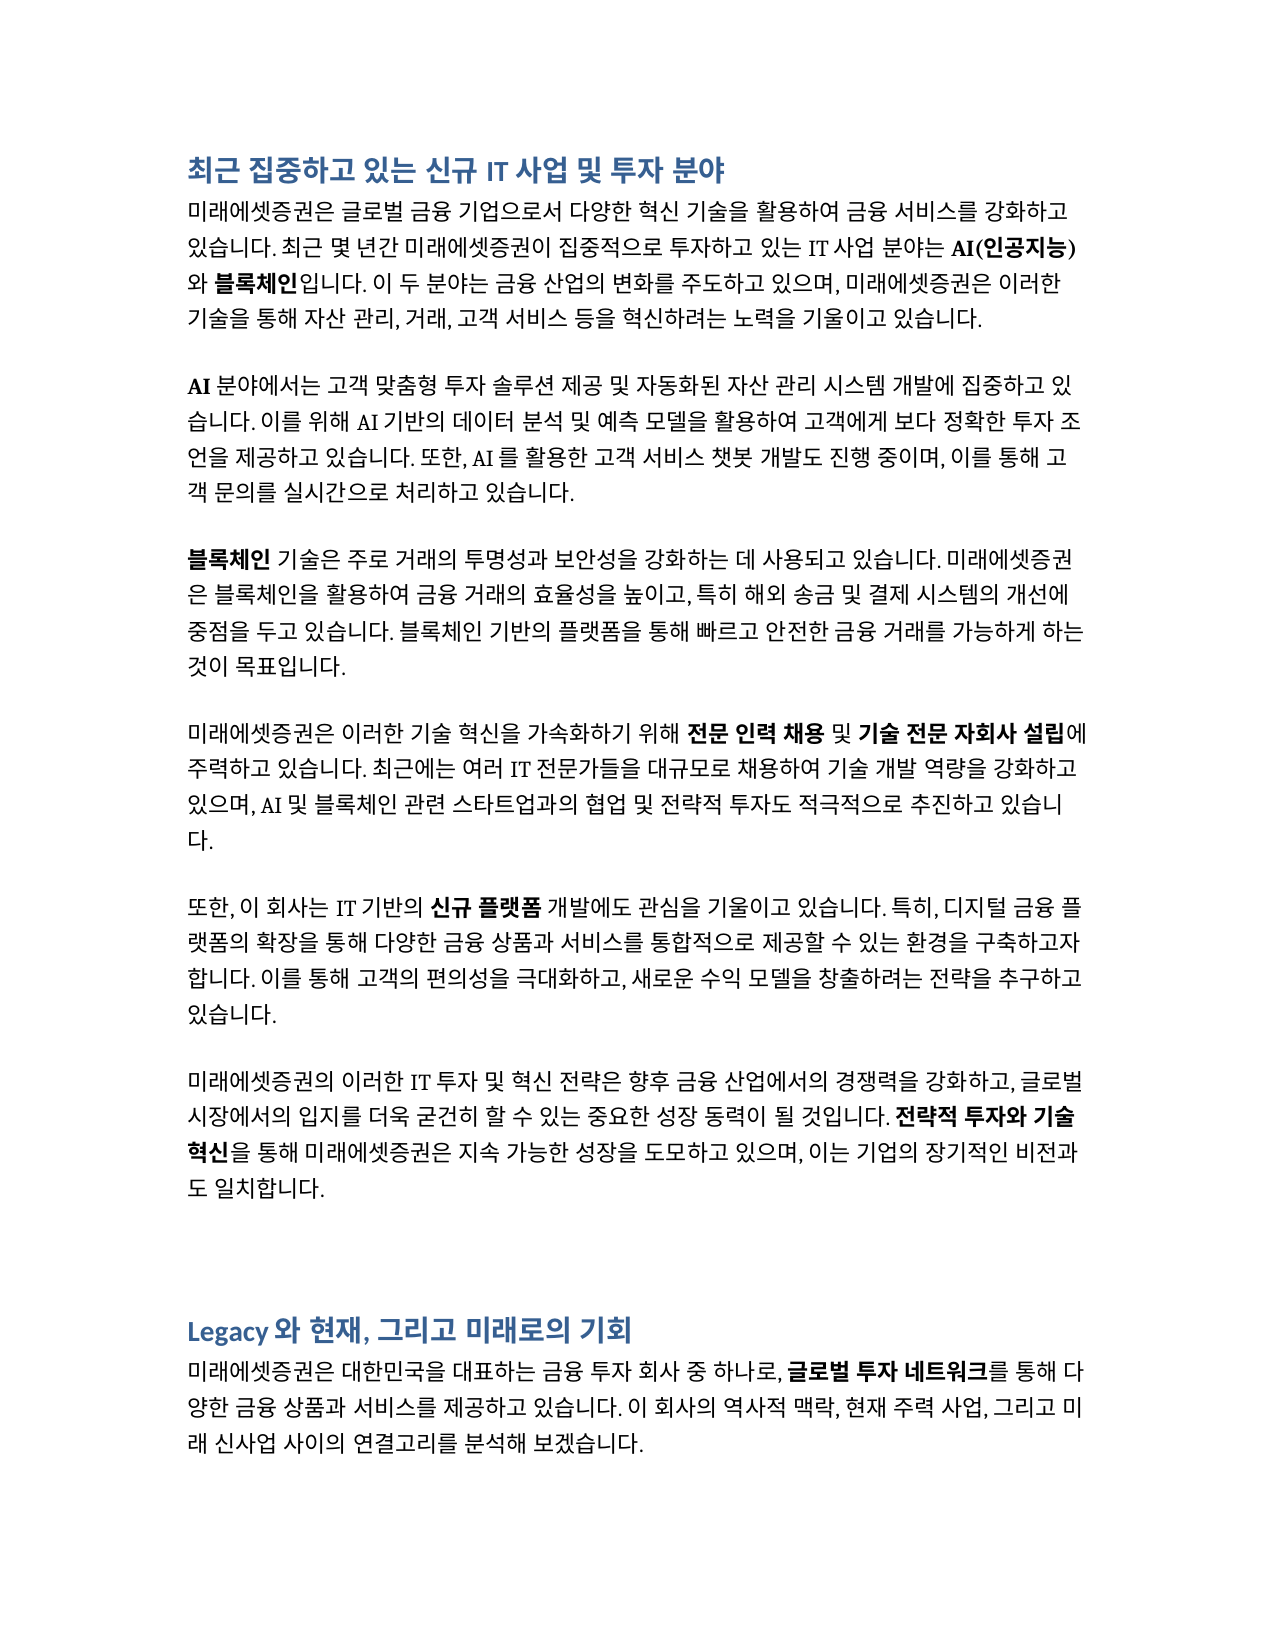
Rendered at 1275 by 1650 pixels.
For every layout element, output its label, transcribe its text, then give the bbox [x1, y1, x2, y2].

subtitle 최근 집중하고 있는 신규 IT 사업 및 투자 분야 [187, 150, 1087, 190]
text 미래에셋증권은 글로벌 금융 기업으로서 다양한 혁신 기술을 활용하여 금융 서비스를 강화하고 있습니다. 최근 몇 년간 미래에셋증권이 집중적으로 투자하고 있는 IT 사업 분야는 AI(인공지능)와 블록체인입니다. 이 두 분야는 금융 산업의 변화를 주도하고 있으며, 미래에셋증권은 이러한 기술을 통해 자산 관리, 거래, 고객 서비스 등을 혁신하려는 노력을 기울이고 있습니다. AI 분야에서는 고객 맞춤형 투자 솔루션 제공 및 자동화된 자산 관리 시스템 개발에 집중하고 있습니다. 이를 위해 AI 기반의 데이터 분석 및 예측 모델을 활용하여 고객에게 보다 정확한 투자 조언을 제공하고 있습니다. 또한, AI를 활용한 고객 서비스 챗봇 개발도 진행 중이며, 이를 통해 고객 문의를 실시간으로 처리하고 있습니다. 블록체인 기술은 주로 거래의 투명성과 보안성을 강화하는 데 사용되고 있습니다. 미래에셋증권은 블록체인을 활용하여 금융 거래의 효율성을 높이고, 특히 해외 송금 및 결제 시스템의 개선에 중점을 두고 있습니다. 블록체인 기반의 플랫폼을 통해 빠르고 안전한 금융 거래를 가능하게 하는 것이 목표입니다. 미래에셋증권은 이러한 기술 혁신을 가속화하기 위해 전문 인력 채용 및 기술 전문 자회사 설립에 주력하고 있습니다. 최근에는 여러 IT 전문가들을 대규모로 채용하여 기술 개발 역량을 강화하고 있으며, AI 및 블록체인 관련 스타트업과의 협업 및 전략적 투자도 적극적으로 추진하고 있습니다. 또한, 이 회사는 IT 기반의 신규 플랫폼 개발에도 관심을 기울이고 있습니다. 특히, 디지털 금융 플랫폼의 확장을 통해 다양한 금융 상품과 서비스를 통합적으로 제공할 수 있는 환경을 구축하고자 합니다. 이를 통해 고객의 편의성을 극대화하고, 새로운 수익 모델을 창출하려는 전략을 추구하고 있습니다. 미래에셋증권의 이러한 IT 투자 및 혁신 전략은 향후 금융 산업에서의 경쟁력을 강화하고, 글로벌 시장에서의 입지를 더욱 굳건히 할 수 있는 중요한 성장 동력이 될 것입니다. 전략적 투자와 기술 혁신을 통해 미래에셋증권은 지속 가능한 성장을 도모하고 있으며, 이는 기업의 장기적인 비전과도 일치합니다. [187, 196, 1087, 1204]
subtitle Legacy와 현재, 그리고 미래로의 기회 [187, 1310, 1087, 1350]
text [187, 1356, 1087, 1489]
